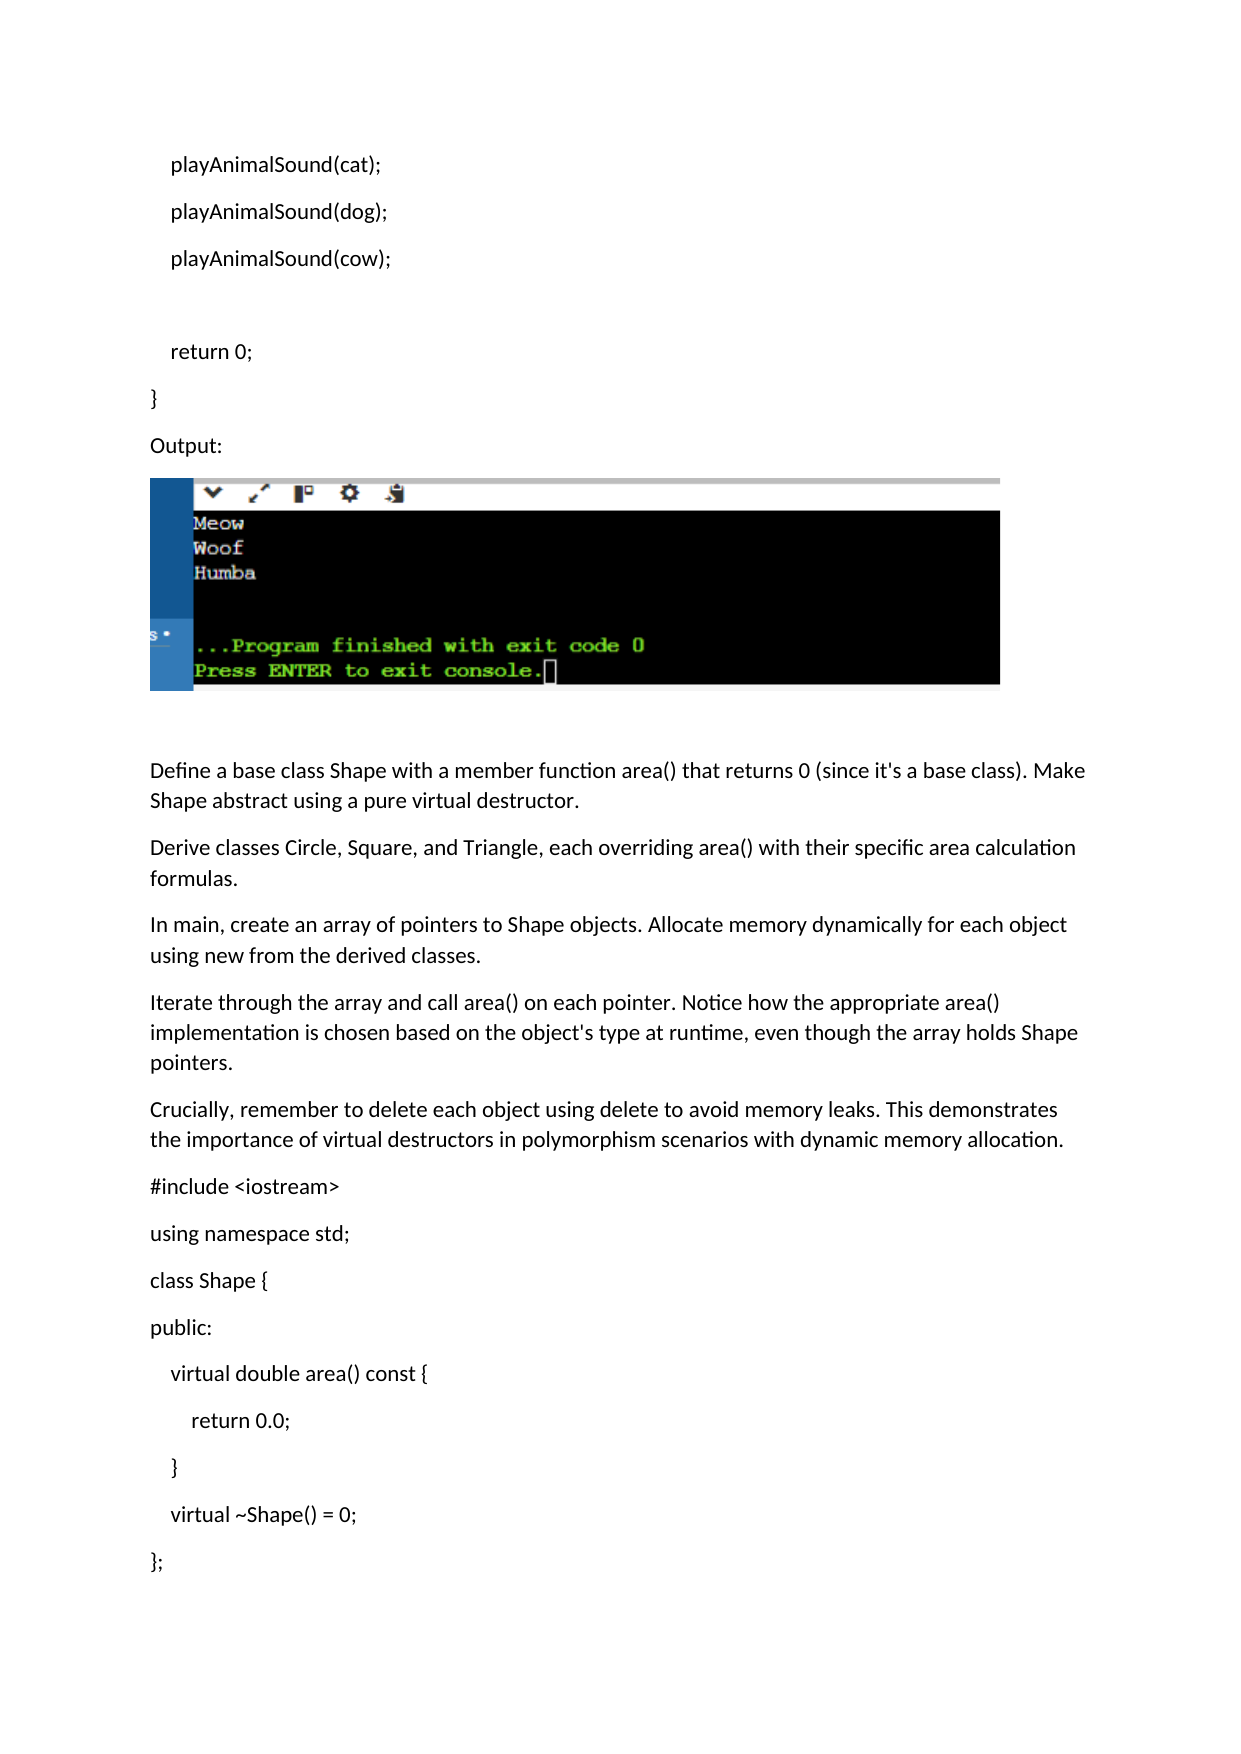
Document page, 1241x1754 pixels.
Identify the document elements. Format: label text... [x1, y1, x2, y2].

text Define a base class Shape with a member function area() that returns 0 (since it's a base class). Make Shape abstract using a pure virtual destructor. [150, 756, 1090, 814]
text playAnimalSound(cow); [150, 244, 1090, 272]
text return 0.0; [150, 1406, 1090, 1434]
text Crucially, remember to delete each object using delete to avoid memory leaks. This demonstrates the importance of virtual destructors in polymorphism scenarios with dynamic memory allocation. [150, 1095, 1090, 1153]
text class Shape { [150, 1266, 1090, 1294]
text Derive classes Circle, Square, and Triangle, each overriding area() with their specific area calculation formulas. [150, 833, 1090, 892]
text using namespace std; [150, 1219, 1090, 1247]
text Iterate through the array and call area() on each pointer. Notice how the appropriate area() implementation is chosen based on the object's type at runtime, even though the array holds Shape pointers. [150, 988, 1090, 1076]
text } [150, 384, 1090, 412]
text return 0; [150, 337, 1090, 366]
text virtual double area() const { [150, 1359, 1090, 1387]
text public: [150, 1313, 1090, 1341]
text In main, create an array of pointers to Shape objects. Allocate memory dynamically for each object using new from the derived classes. [150, 911, 1090, 969]
text } [150, 1453, 1090, 1481]
picture [150, 478, 1001, 691]
text virtual ~Shape() = 0; [150, 1500, 1090, 1528]
text }; [150, 1547, 1090, 1575]
text playAnimalSound(cat); [150, 150, 1090, 178]
text #include <iostream> [150, 1172, 1090, 1200]
text playAnimalSound(dog); [150, 197, 1090, 225]
text Output: [150, 431, 1090, 459]
